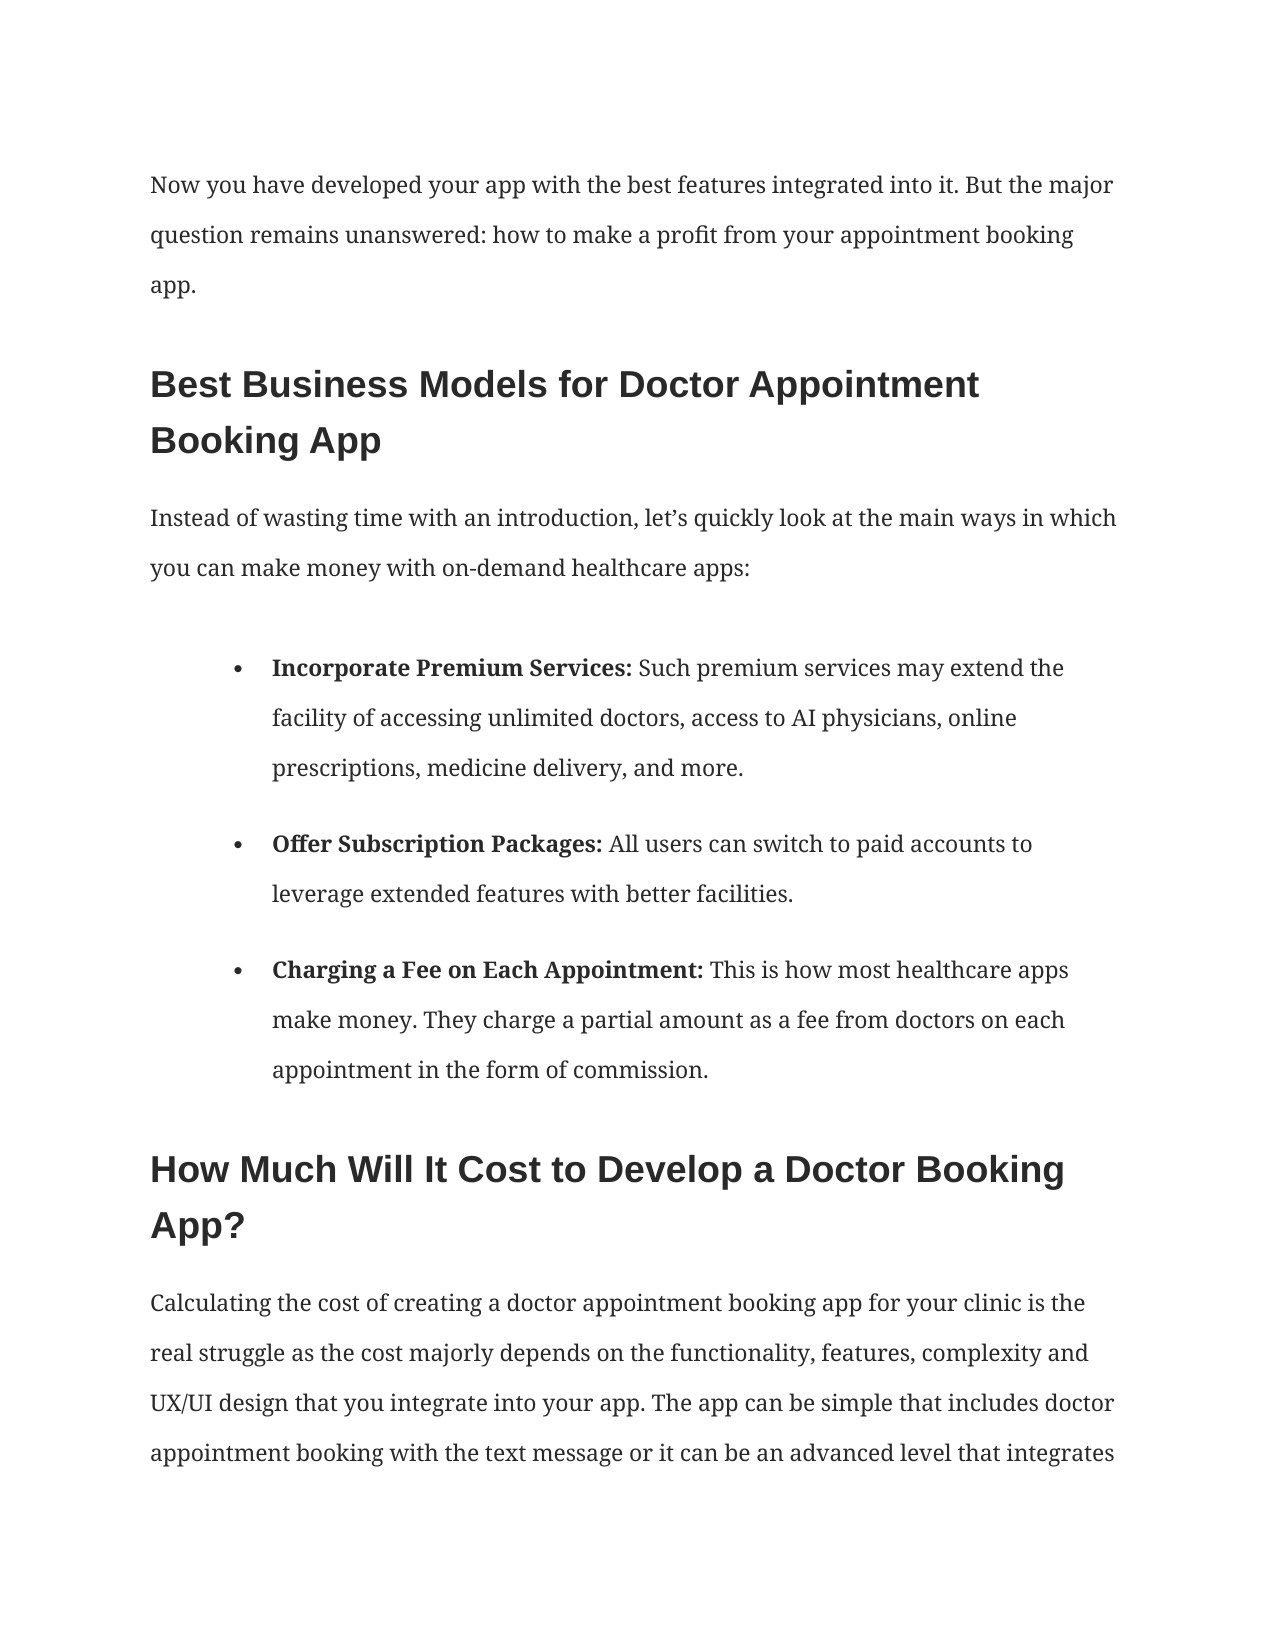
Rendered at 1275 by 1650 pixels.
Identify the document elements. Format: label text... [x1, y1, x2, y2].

list Incorporate Premium Services: Such premium services may extend the facility of accessing unlimited doctors, access to AI physicians, online prescriptions, medicine delivery, and more. [234, 633, 1125, 783]
text Best Business Models for Doctor Appointment Booking App [150, 349, 1125, 461]
text Now you have developed your app with the best features integrated into it. But the major question remains unanswered: how to make a profit from your appointment booking app. [150, 150, 1125, 300]
text Instead of wasting time with an introduction, let’s quickly look at the main ways in which you can make money with on-demand healthcare apps: [150, 483, 1125, 583]
list Offer Subscription Packages: All users can switch to paid accounts to leverage extended features with better facilities. [234, 809, 1125, 909]
list Charging a Fee on Each Appointment: This is how most healthcare apps make money. They charge a partial amount as a fee from doctors on each appointment in the form of commission. [234, 935, 1125, 1085]
text How Much Will It Cost to Develop a Doctor Booking App? [150, 1134, 1125, 1246]
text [150, 1268, 1125, 1468]
